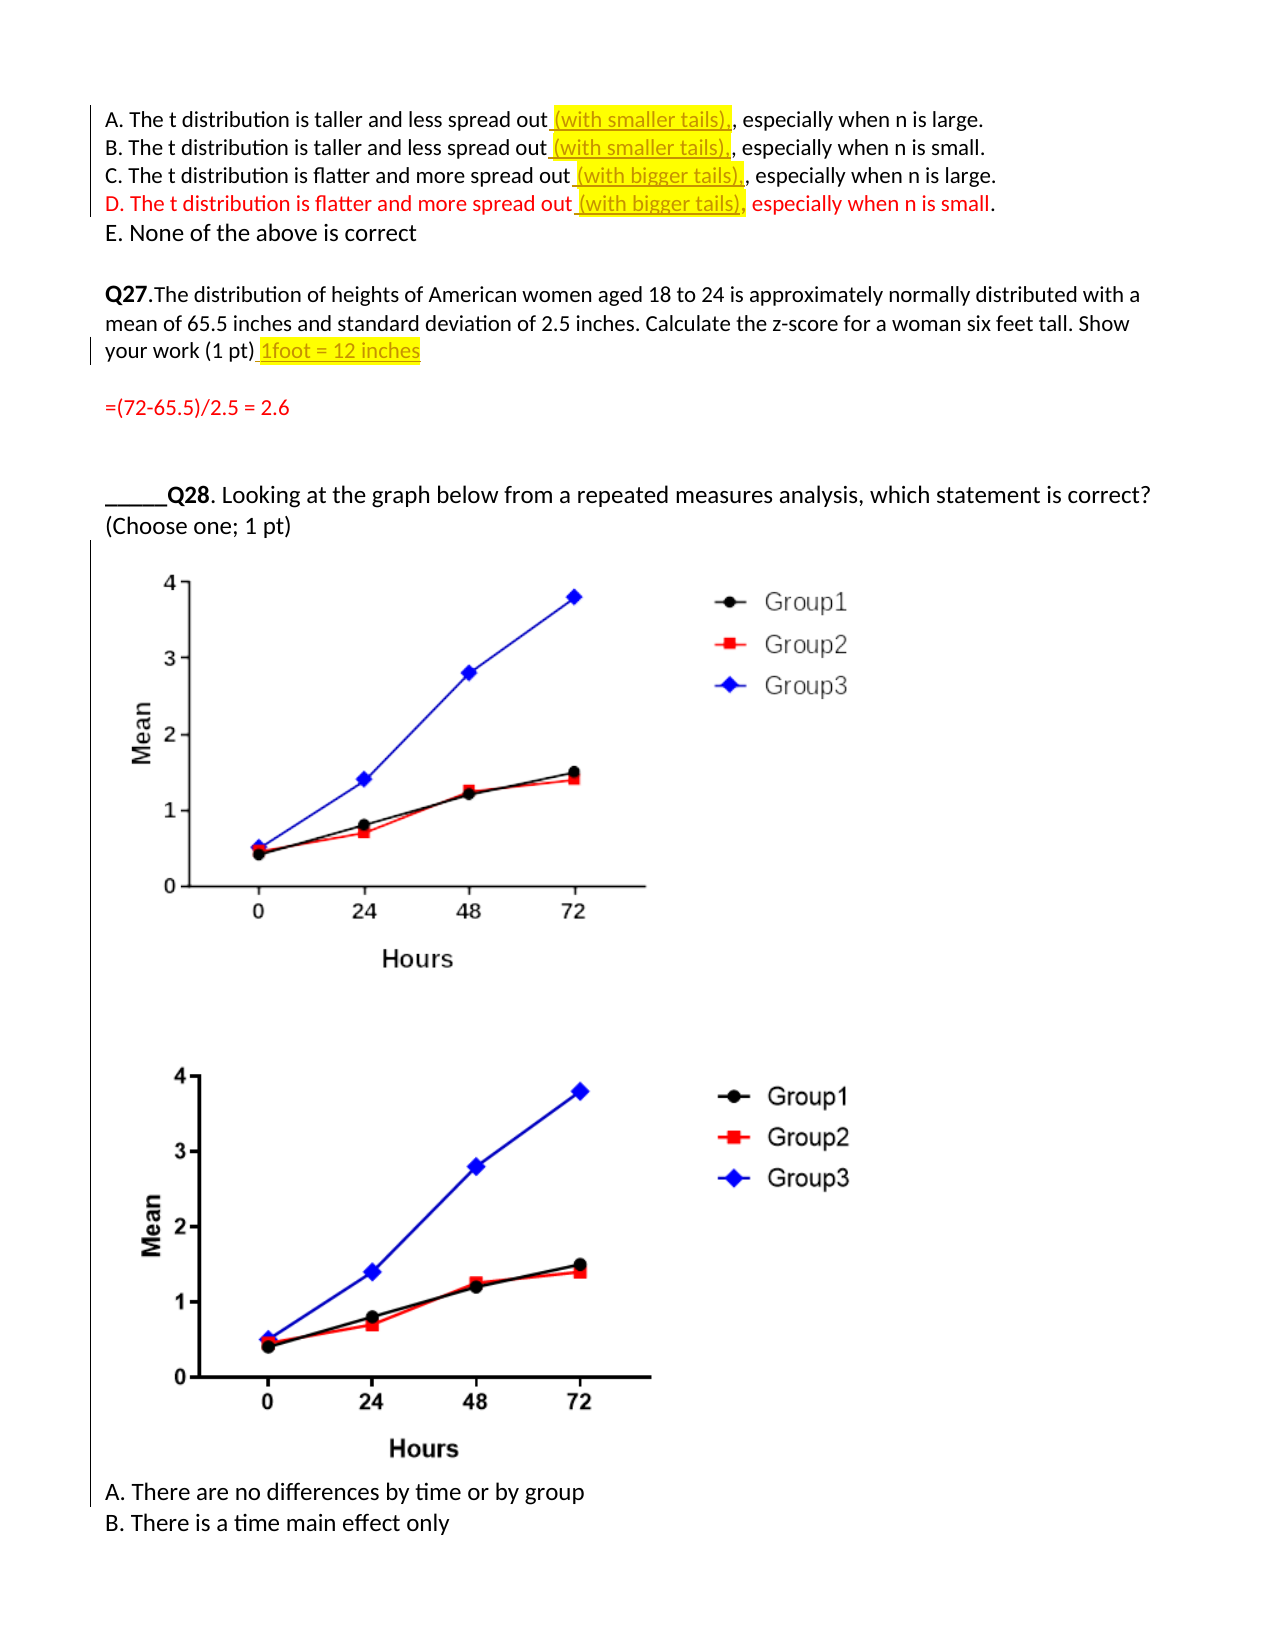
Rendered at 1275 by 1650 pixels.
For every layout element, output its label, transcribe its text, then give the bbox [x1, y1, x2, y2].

text C. The t distribution is flatter and more spread out, especially when n is large. [105, 161, 577, 189]
text E. None of the above is correct [105, 217, 1170, 248]
text A. There are no differences by time or by group [105, 1476, 1170, 1507]
text =(72-65.5)/2.5 = 2.6 [105, 393, 1170, 421]
picture [105, 995, 883, 1477]
text A. The t distribution is taller and less spread out, especially when n is large. [105, 105, 554, 133]
text _____Q28. Looking at the graph below from a repeated measures analysis, which statement is correct? (Choose one; 1 pt) [105, 479, 1170, 540]
text B. The t distribution is taller and less spread out, especially when n is small. [731, 133, 1170, 161]
text D. The t distribution is flatter and more spread out, especially when n is small. [746, 189, 1170, 217]
text B. The t distribution is taller and less spread out, especially when n is small. [105, 133, 553, 161]
text C. The t distribution is flatter and more spread out, especially when n is large. [744, 161, 1170, 189]
text D. The t distribution is flatter and more spread out, especially when n is small. [105, 189, 579, 217]
text Q27.The distribution of heights of American women aged 18 to 24 is approximately normally distributed with a mean of 65.5 inches and standard deviation of 2.5 inches. Calculate the z-score for a woman six feet tall. Show your work (1 pt) [105, 278, 1170, 365]
text B. There is a time main effect only [105, 1507, 1170, 1537]
text A. The t distribution is taller and less spread out, especially when n is large. [732, 105, 1170, 133]
